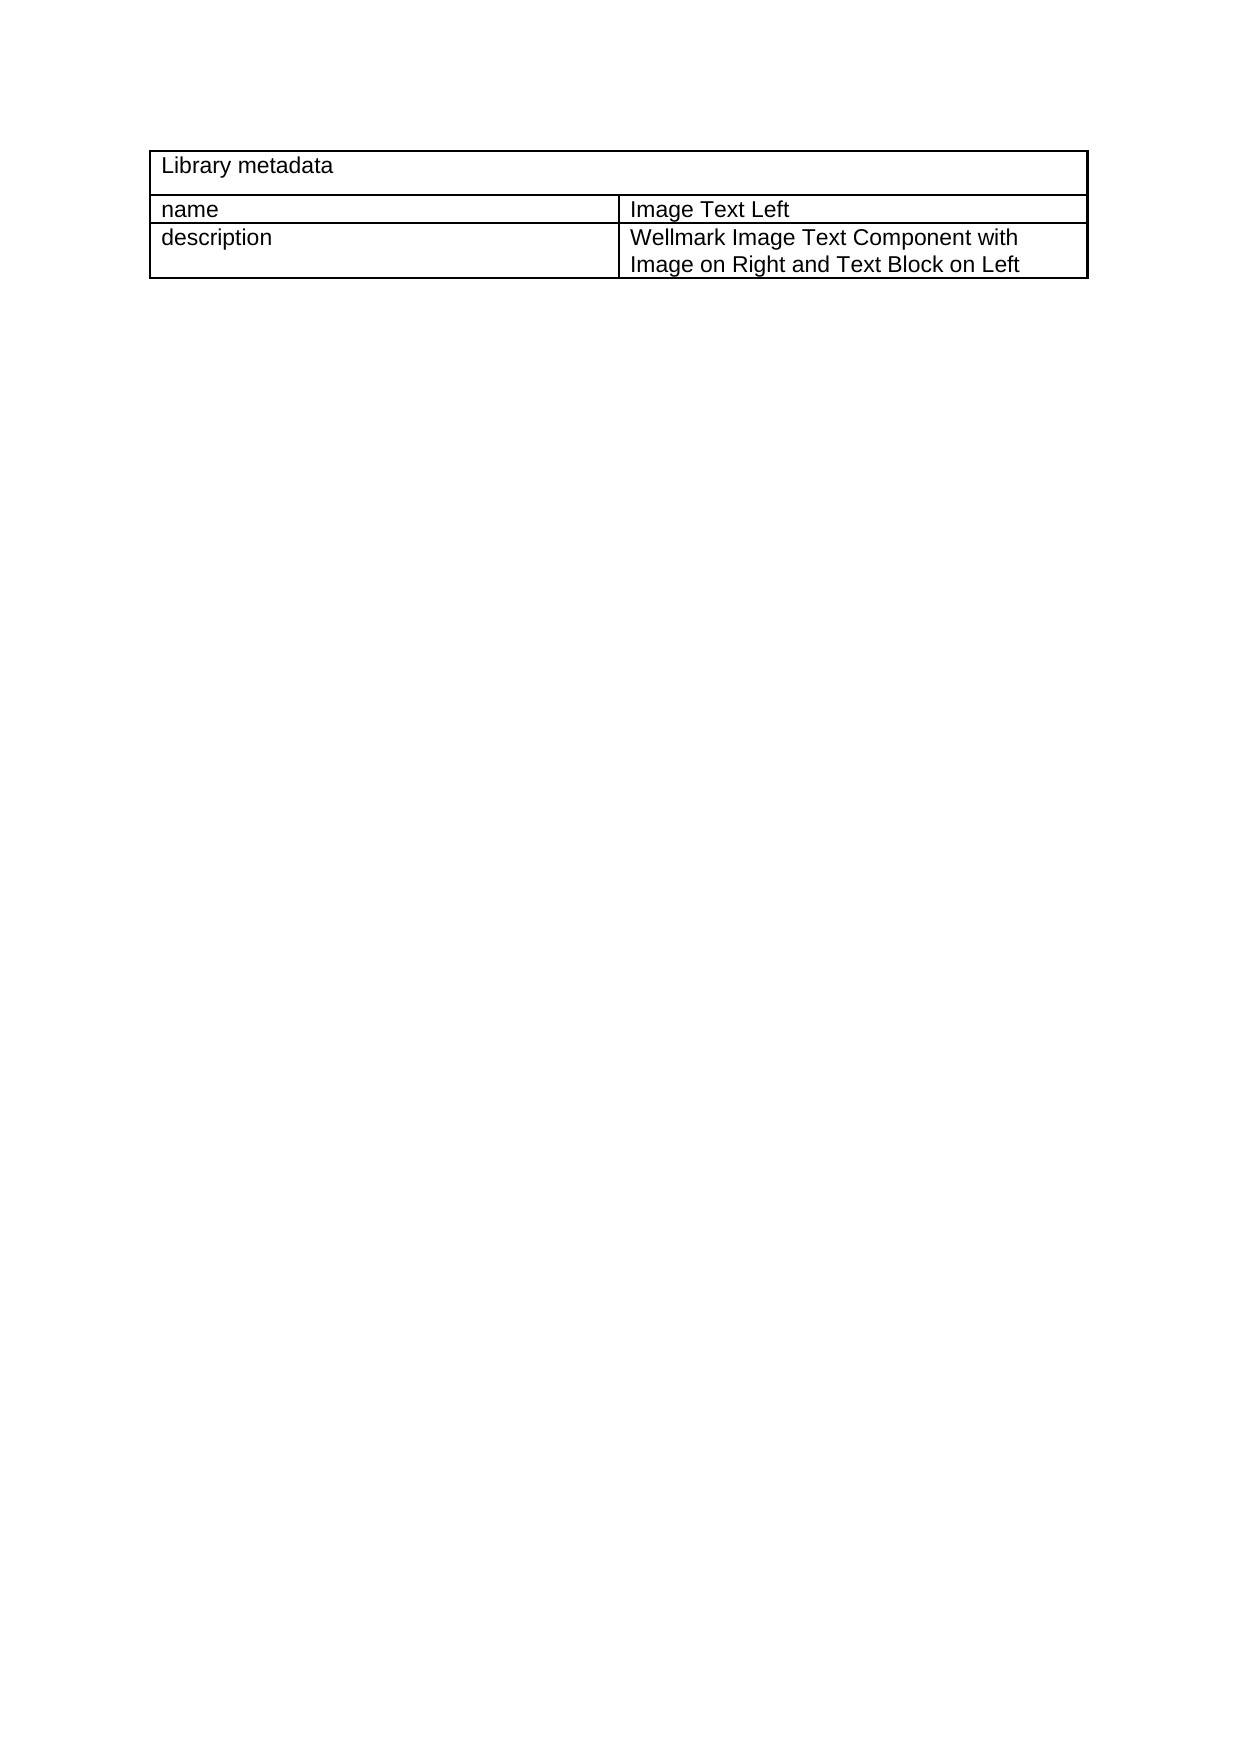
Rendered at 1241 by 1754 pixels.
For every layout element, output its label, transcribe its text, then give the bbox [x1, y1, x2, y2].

table_header Library metadata [151, 152, 1086, 194]
table_cell name [151, 196, 618, 222]
table_cell Wellmark Image Text Component with Image on Right and Text Block on Left [620, 224, 1086, 277]
table_cell Image Text Left [620, 196, 1086, 222]
table_cell description [151, 224, 618, 277]
